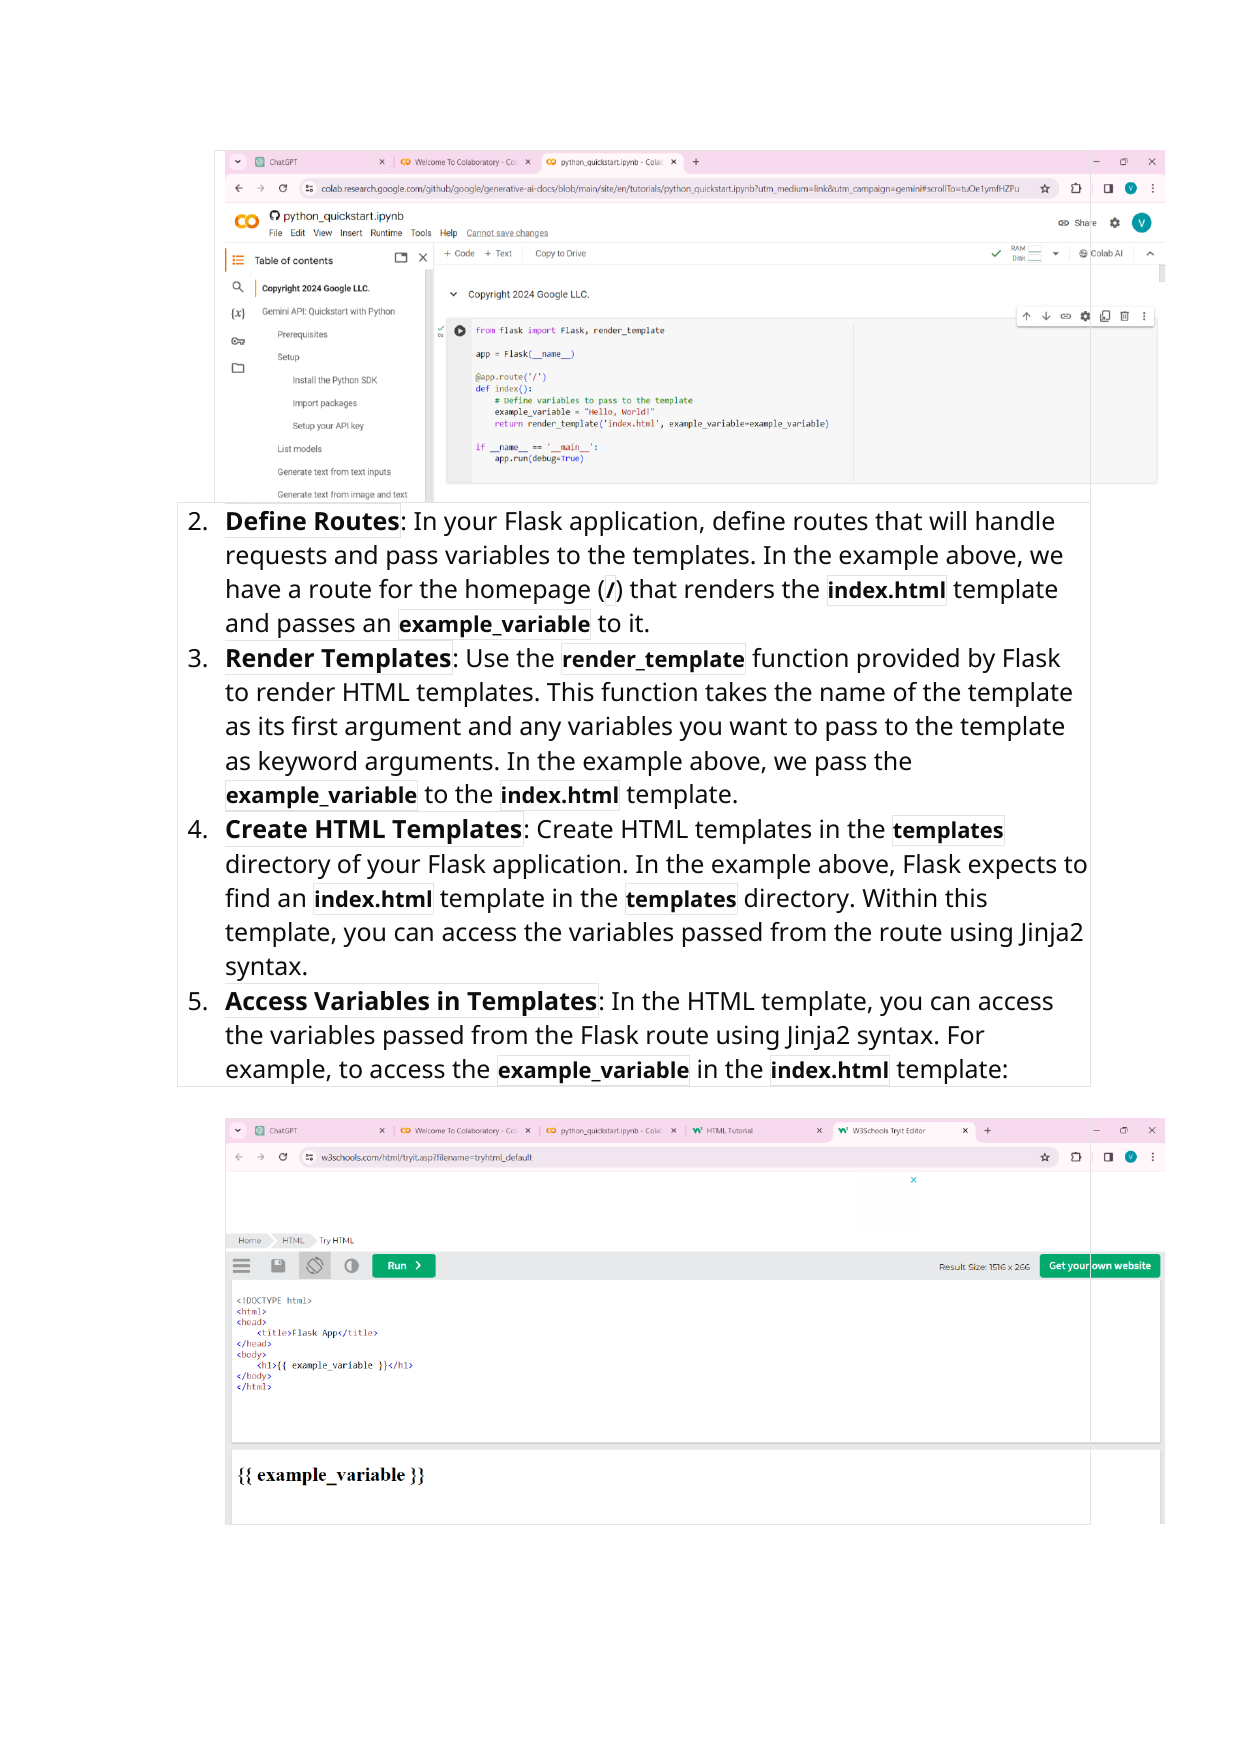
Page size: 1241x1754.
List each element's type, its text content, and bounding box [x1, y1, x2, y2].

list Create HTML Templates: Create HTML templates in the templates directory of your Flask application. In the example above, Flask expects to find an index.html template in the templates directory. Within this template, you can access the variables passed from the route using Jinja2 syntax. [178, 811, 1090, 982]
picture [225, 151, 1090, 502]
picture [226, 1119, 1090, 1524]
list Define Routes: In your Flask application, define routes that will handle requests and pass variables to the templates. In the example above, we have a route for the homepage (/) that renders the index.html template and passes an example_variable to it. [178, 503, 1090, 639]
picture [1091, 1118, 1166, 1524]
list Access Variables in Templates: In the HTML template, you can access the variables passed from the Flask route using Jinja2 syntax. For example, to access the example_variable in the index.html template: [178, 982, 1090, 1086]
picture [1091, 150, 1166, 502]
list Render Templates: Use the render_template function provided by Flask to render HTML templates. This function takes the name of the template as its first argument and any variables you want to pass to the template as keyword arguments. In the example above, we pass the example_variable to the index.html template. [178, 639, 1090, 811]
